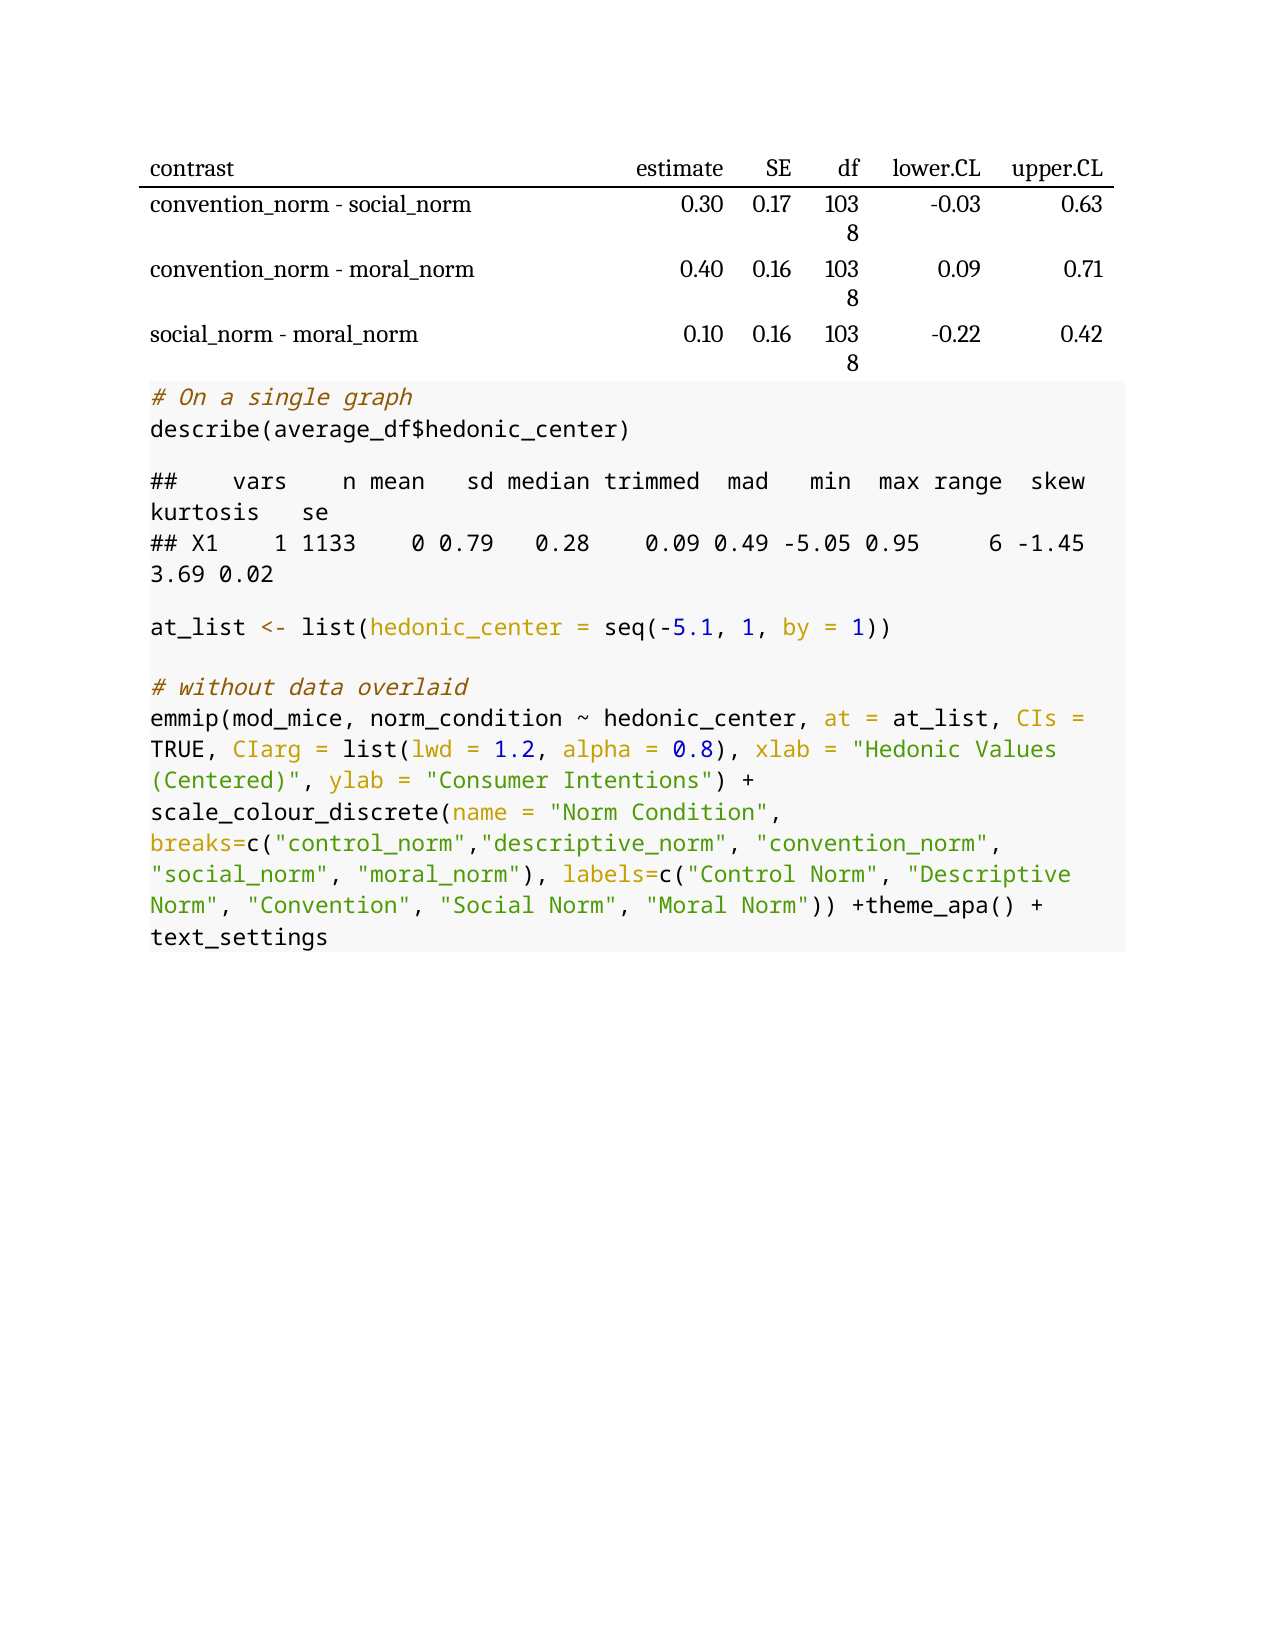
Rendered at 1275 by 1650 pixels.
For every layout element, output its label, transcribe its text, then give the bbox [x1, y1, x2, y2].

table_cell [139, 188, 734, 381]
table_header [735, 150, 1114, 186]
text # On a single graph describe(average_df$hedonic_center) [150, 381, 1125, 444]
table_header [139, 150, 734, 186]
text ## vars n mean sd median trimmed mad min max range skew kurtosis se ## X1 1 1133 0 0.79 0.28 0.09 0.49 -5.05 0.95 6 -1.45 3.69 0.02 [150, 464, 1125, 589]
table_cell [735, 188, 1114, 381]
text at_list <- list(hedonic_center = seq(-5.1, 1, by = 1)) # without data overlaid emmip(mod_mice, norm_condition ~ hedonic_center, at = at_list, CIs = TRUE, CIarg = list(lwd = 1.2, alpha = 0.8), xlab = "Hedonic Values (Centered)", ylab = "Consumer Intentions") + scale_colour_discrete(name = "Norm Condition", breaks=c("control_norm","descriptive_norm", "convention_norm", "social_norm", "moral_norm"), labels=c("Control Norm", "Descriptive Norm", "Convention", "Social Norm", "Moral Norm")) +theme_apa() + text_settings [150, 610, 1125, 952]
